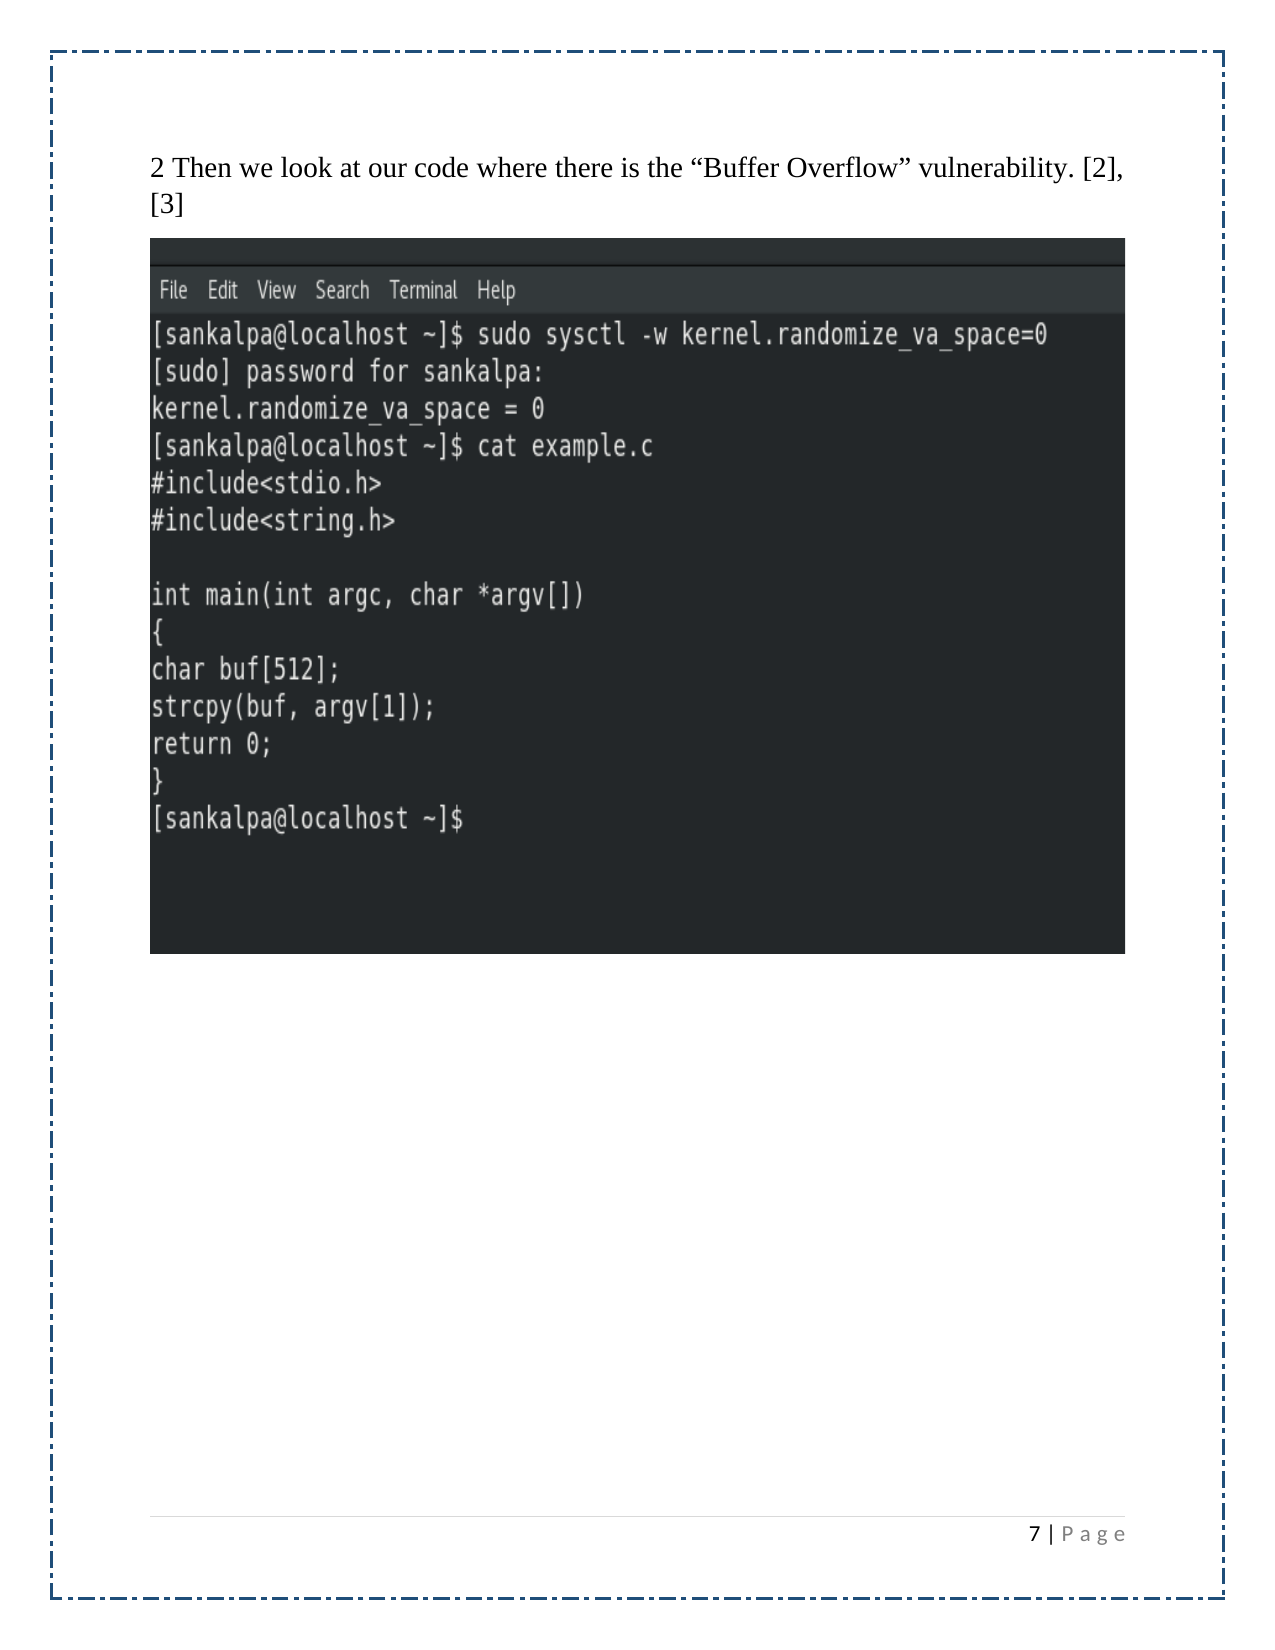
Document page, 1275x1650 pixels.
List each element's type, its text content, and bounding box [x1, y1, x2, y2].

picture [150, 238, 1125, 954]
text 2 Then we look at our code where there is the “Buffer Overflow” vulnerability. [2], [3] [150, 150, 1125, 220]
